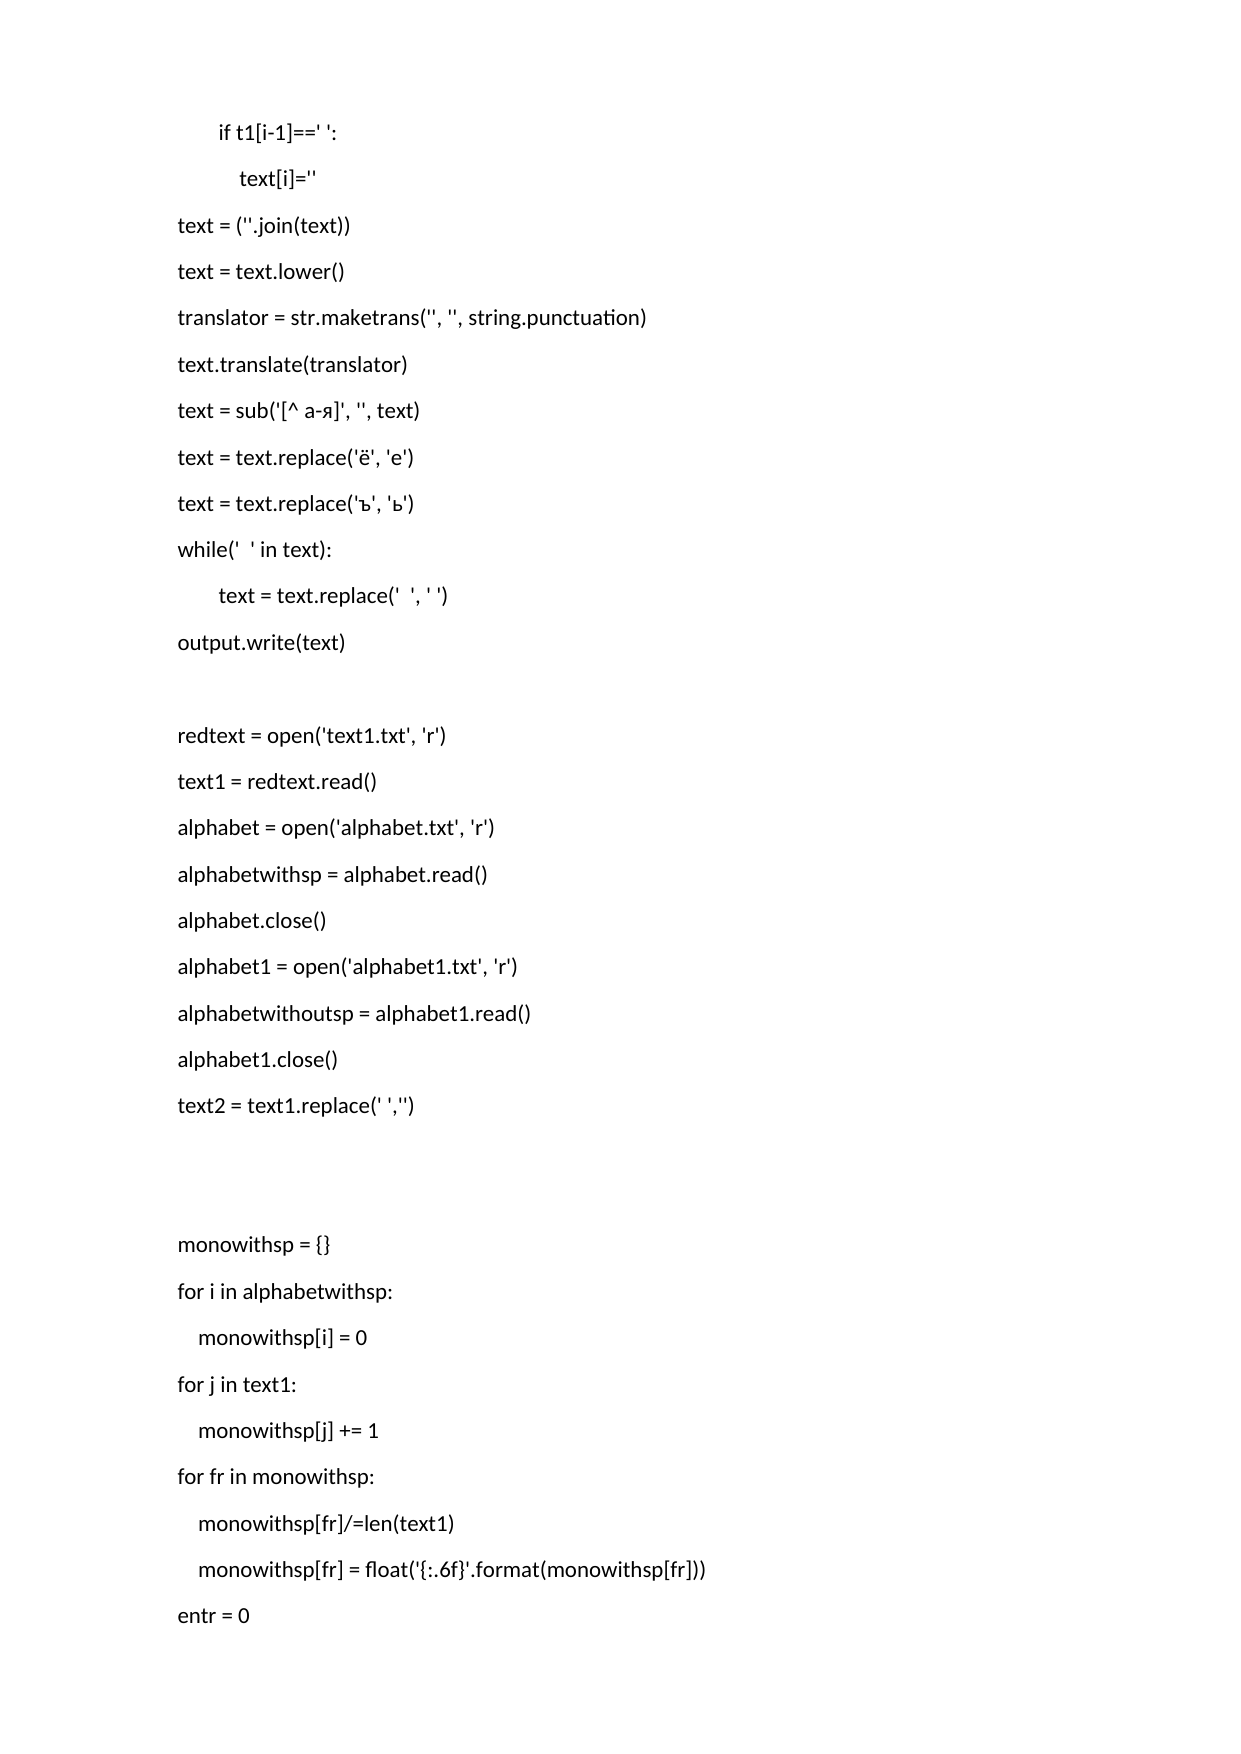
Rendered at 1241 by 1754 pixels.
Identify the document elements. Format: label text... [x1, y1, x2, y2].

text for i in alphabetwithsp: [177, 1277, 1152, 1305]
text text = text.replace('ъ', 'ь') [177, 489, 1152, 517]
text for j in text1: [177, 1370, 1152, 1398]
text if t1[i-1]==' ': [177, 118, 1152, 146]
text alphabet1 = open('alphabet1.txt', 'r') [177, 952, 1152, 981]
text text.translate(translator) [177, 350, 1152, 378]
text alphabet.close() [177, 906, 1152, 934]
text alphabet = open('alphabet.txt', 'r') [177, 813, 1152, 841]
text monowithsp = {} [177, 1231, 1152, 1259]
text alphabetwithoutsp = alphabet1.read() [177, 999, 1152, 1027]
text text = (''.join(text)) [177, 211, 1152, 239]
text text = text.replace('ё', 'е') [177, 443, 1152, 471]
text for fr in monowithsp: [177, 1462, 1152, 1490]
text text = text.replace(' ', ' ') [177, 582, 1152, 610]
text while(' ' in text): [177, 535, 1152, 563]
text alphabet1.close() [177, 1045, 1152, 1073]
text monowithsp[j] += 1 [177, 1416, 1152, 1444]
text text = sub('[^ а-я]', '', text) [177, 396, 1152, 424]
text text1 = redtext.read() [177, 767, 1152, 795]
text output.write(text) [177, 628, 1152, 656]
text text[i]='' [177, 164, 1152, 192]
text monowithsp[i] = 0 [177, 1323, 1152, 1351]
text redtext = open('text1.txt', 'r') [177, 721, 1152, 749]
text entr = 0 [177, 1601, 1152, 1629]
text monowithsp[fr] = float('{:.6f}'.format(monowithsp[fr])) [177, 1555, 1152, 1583]
text text = text.lower() [177, 257, 1152, 285]
text monowithsp[fr]/=len(text1) [177, 1509, 1152, 1537]
text translator = str.maketrans('', '', string.punctuation) [177, 303, 1152, 332]
text text2 = text1.replace(' ','') [177, 1092, 1152, 1119]
text alphabetwithsp = alphabet.read() [177, 860, 1152, 888]
